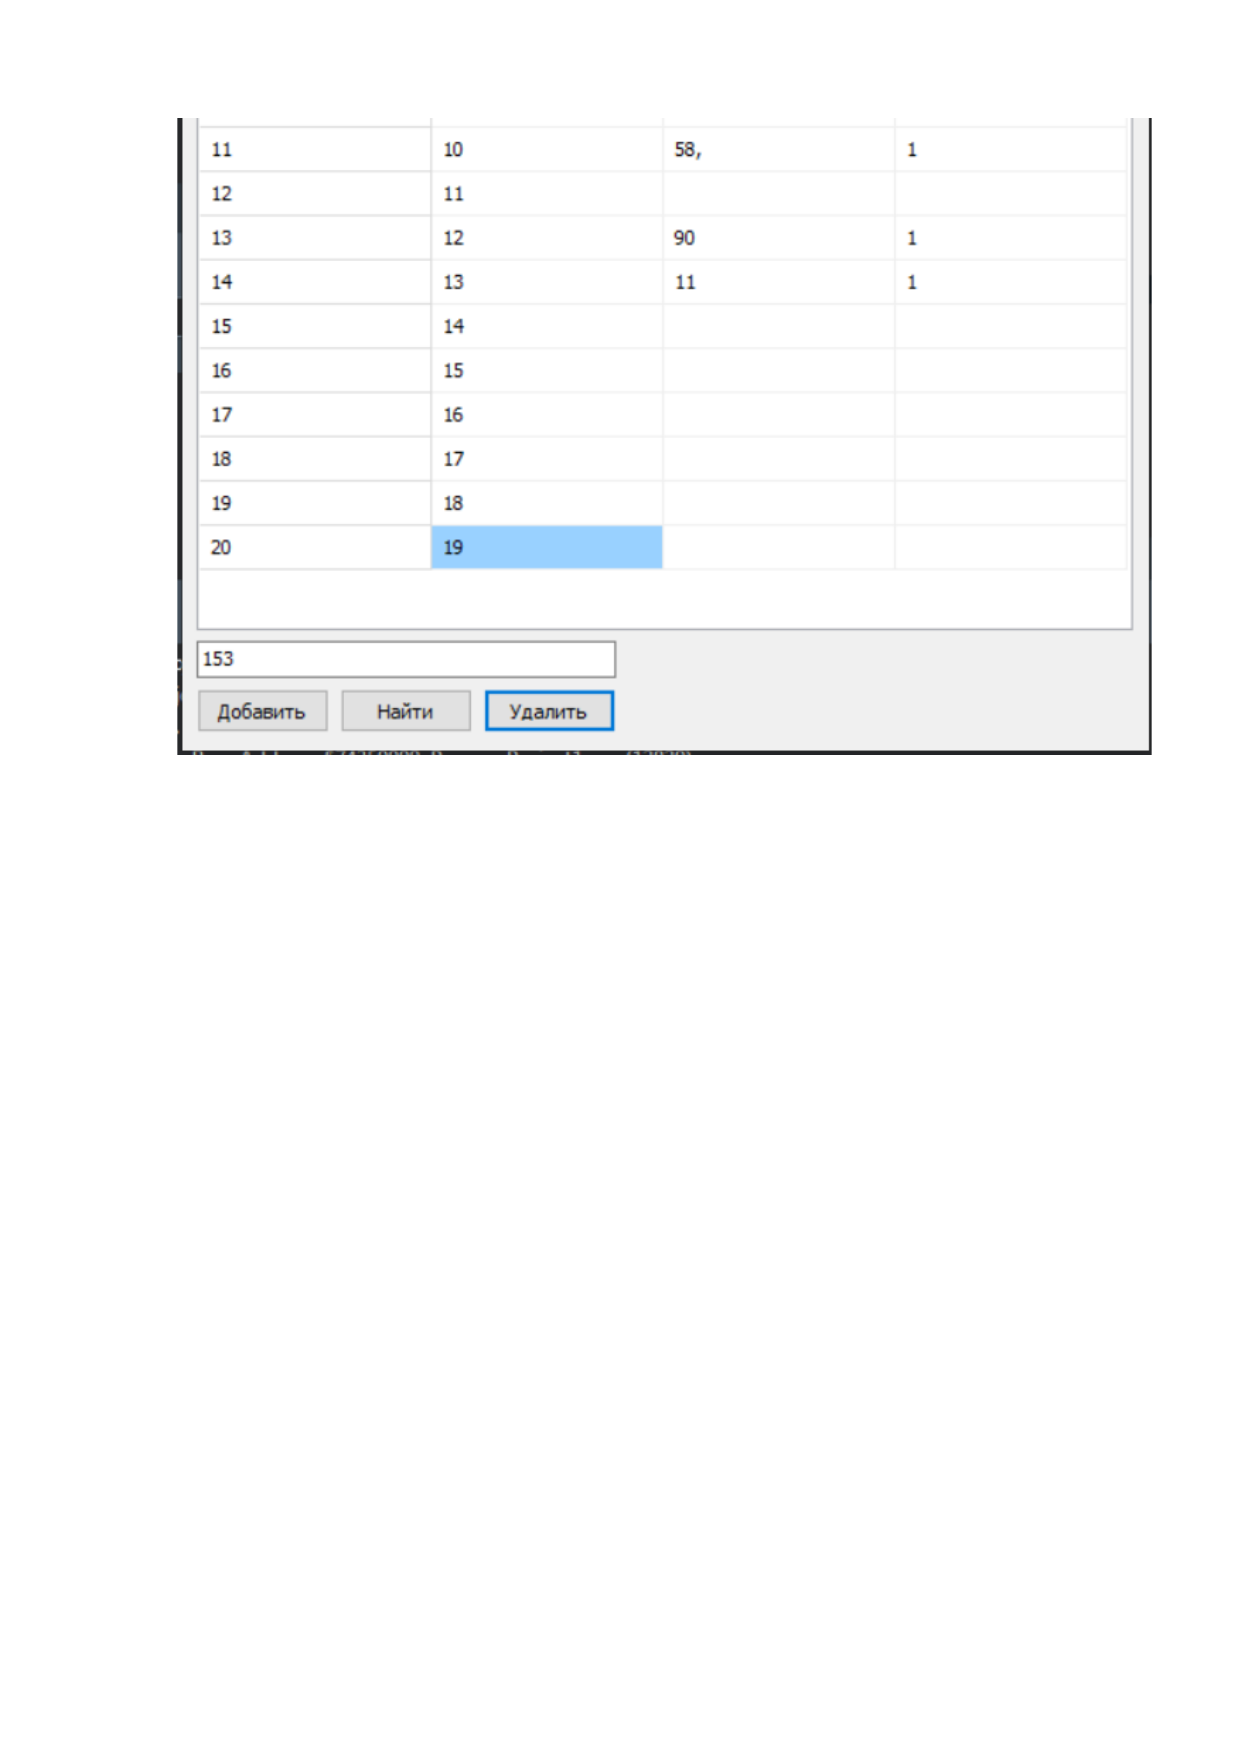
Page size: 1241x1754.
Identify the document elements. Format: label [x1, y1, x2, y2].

picture [177, 118, 1152, 755]
